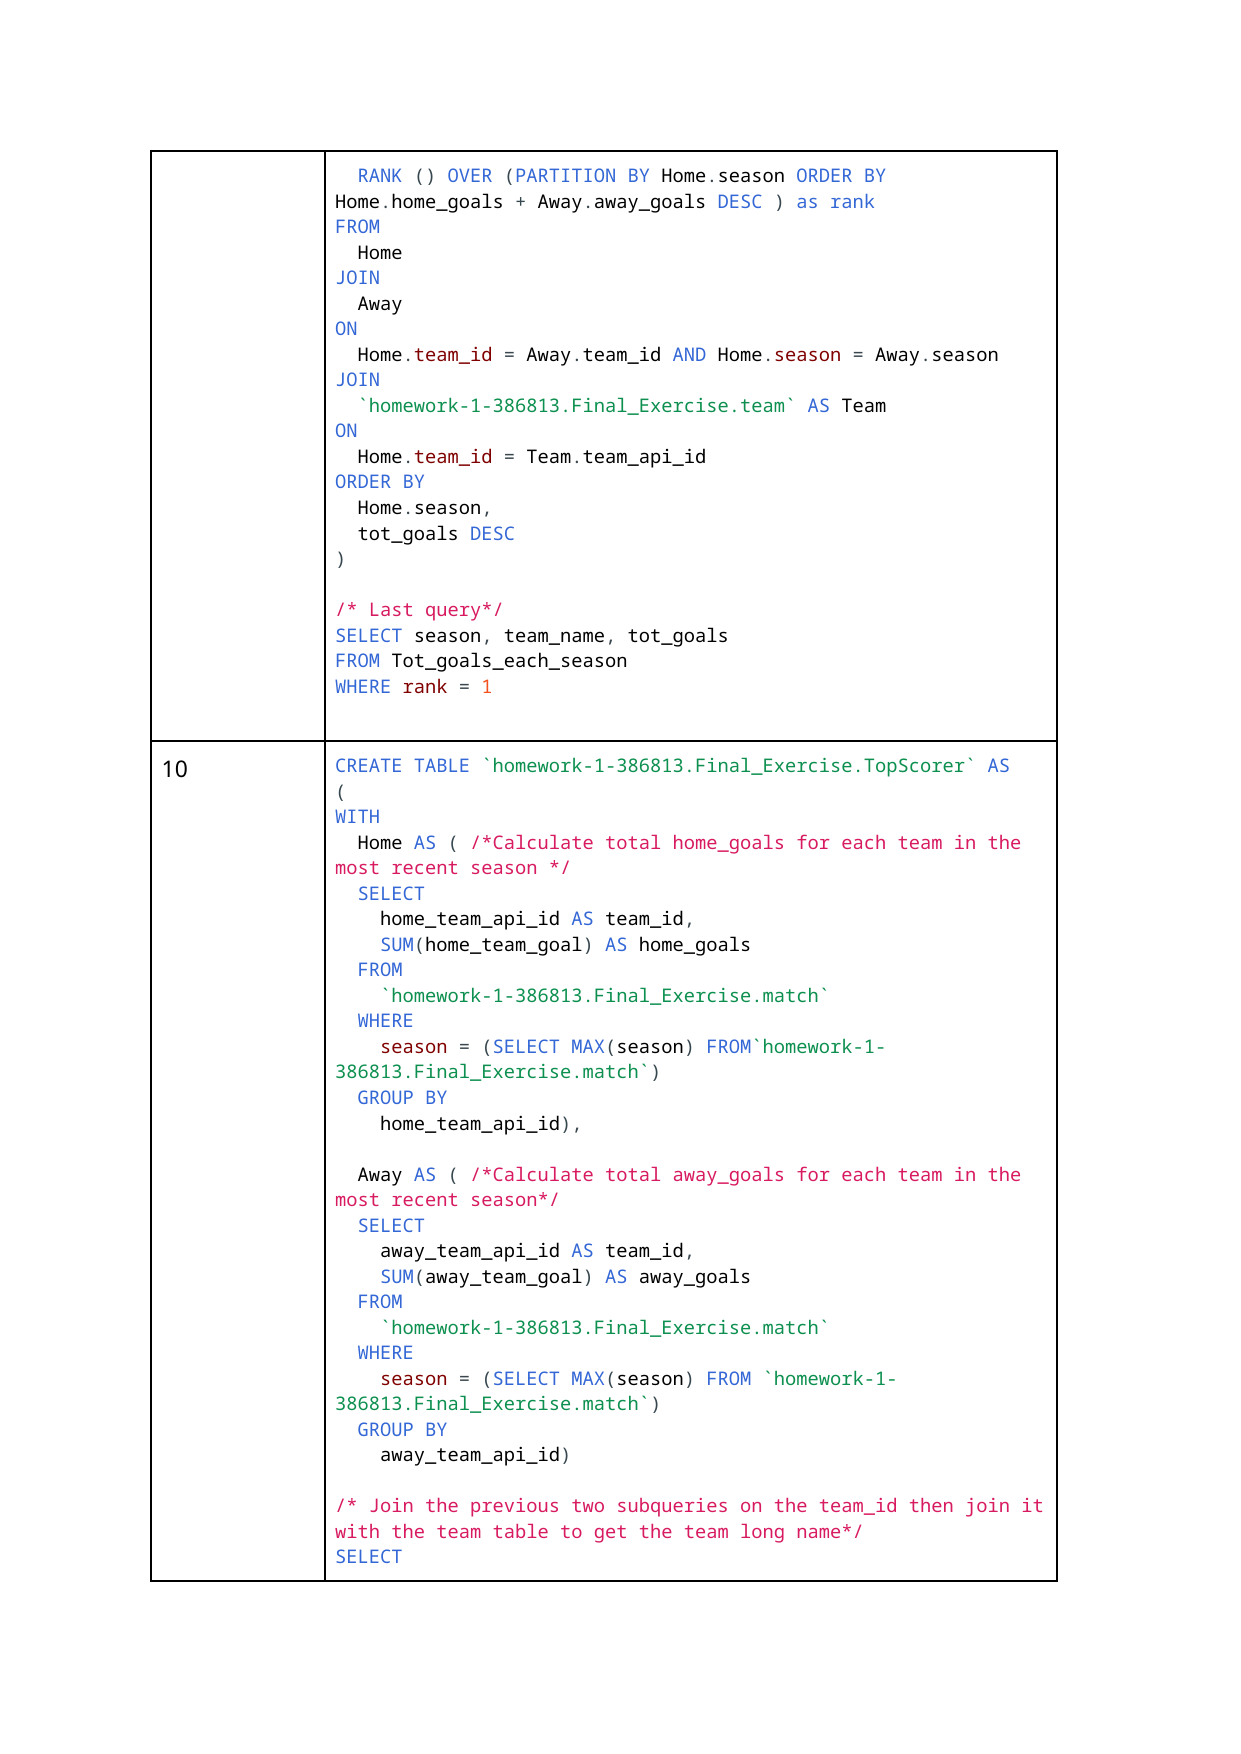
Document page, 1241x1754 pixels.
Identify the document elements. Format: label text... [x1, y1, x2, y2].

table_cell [326, 152, 1056, 740]
table_cell 9 [152, 152, 324, 740]
table_cell 10 [152, 742, 324, 1580]
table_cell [326, 742, 1056, 1580]
